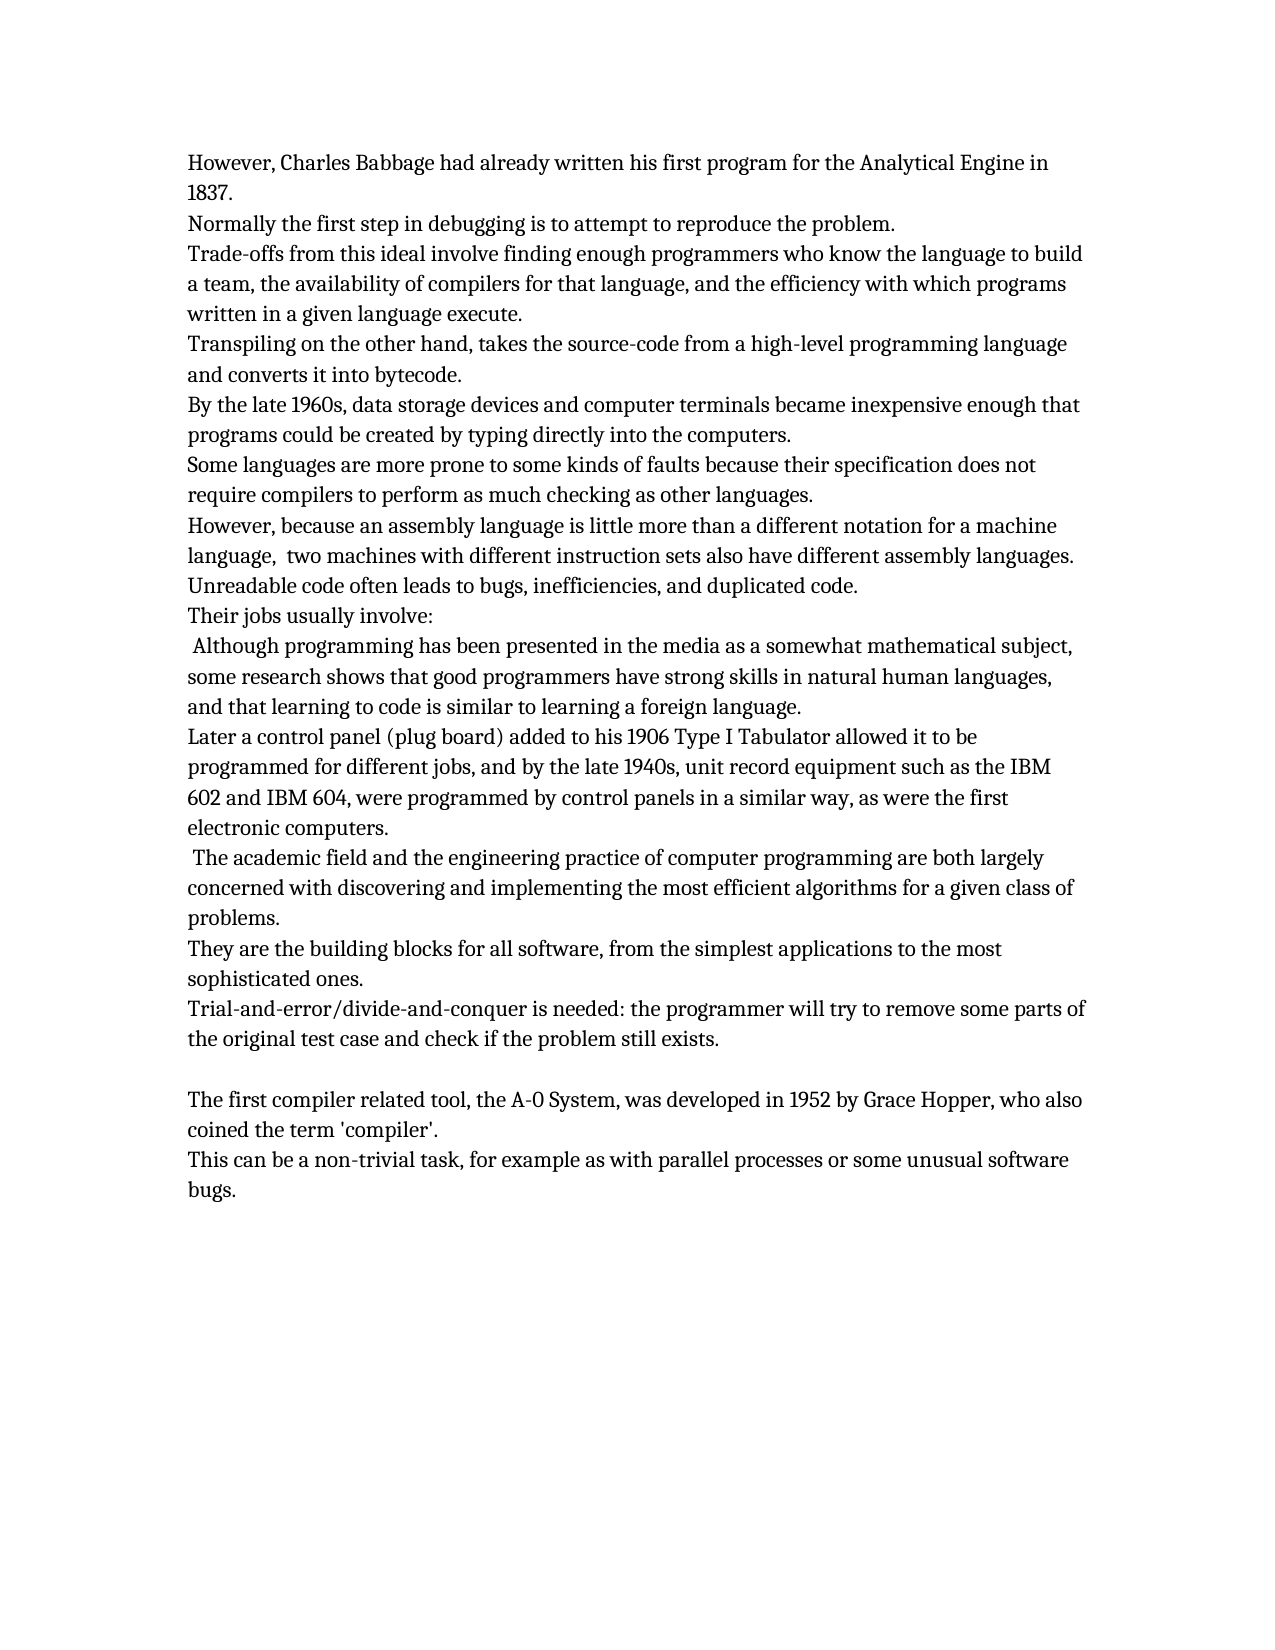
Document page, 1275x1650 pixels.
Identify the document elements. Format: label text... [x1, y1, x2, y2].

text However, Charles Babbage had already written his first program for the Analytical Engine in 1837. Normally the first step in debugging is to attempt to reproduce the problem. Trade-offs from this ideal involve finding enough programmers who know the language to build a team, the availability of compilers for that language, and the efficiency with which programs written in a given language execute. Transpiling on the other hand, takes the source-code from a high-level programming language and converts it into bytecode. By the late 1960s, data storage devices and computer terminals became inexpensive enough that programs could be created by typing directly into the computers. Some languages are more prone to some kinds of faults because their specification does not require compilers to perform as much checking as other languages. However, because an assembly language is little more than a different notation for a machine language, two machines with different instruction sets also have different assembly languages. Unreadable code often leads to bugs, inefficiencies, and duplicated code. Their jobs usually involve: Although programming has been presented in the media as a somewhat mathematical subject, some research shows that good programmers have strong skills in natural human languages, and that learning to code is similar to learning a foreign language. Later a control panel (plug board) added to his 1906 Type I Tabulator allowed it to be programmed for different jobs, and by the late 1940s, unit record equipment such as the IBM 602 and IBM 604, were programmed by control panels in a similar way, as were the first electronic computers. The academic field and the engineering practice of computer programming are both largely concerned with discovering and implementing the most efficient algorithms for a given class of problems. They are the building blocks for all software, from the simplest applications to the most sophisticated ones. Trial-and-error/divide-and-conquer is needed: the programmer will try to remove some parts of the original test case and check if the problem still exists. The first compiler related tool, the A-0 System, was developed in 1952 by Grace Hopper, who also coined the term 'compiler'. This can be a non-trivial task, for example as with parallel processes or some unusual software bugs. [187, 150, 1087, 1203]
